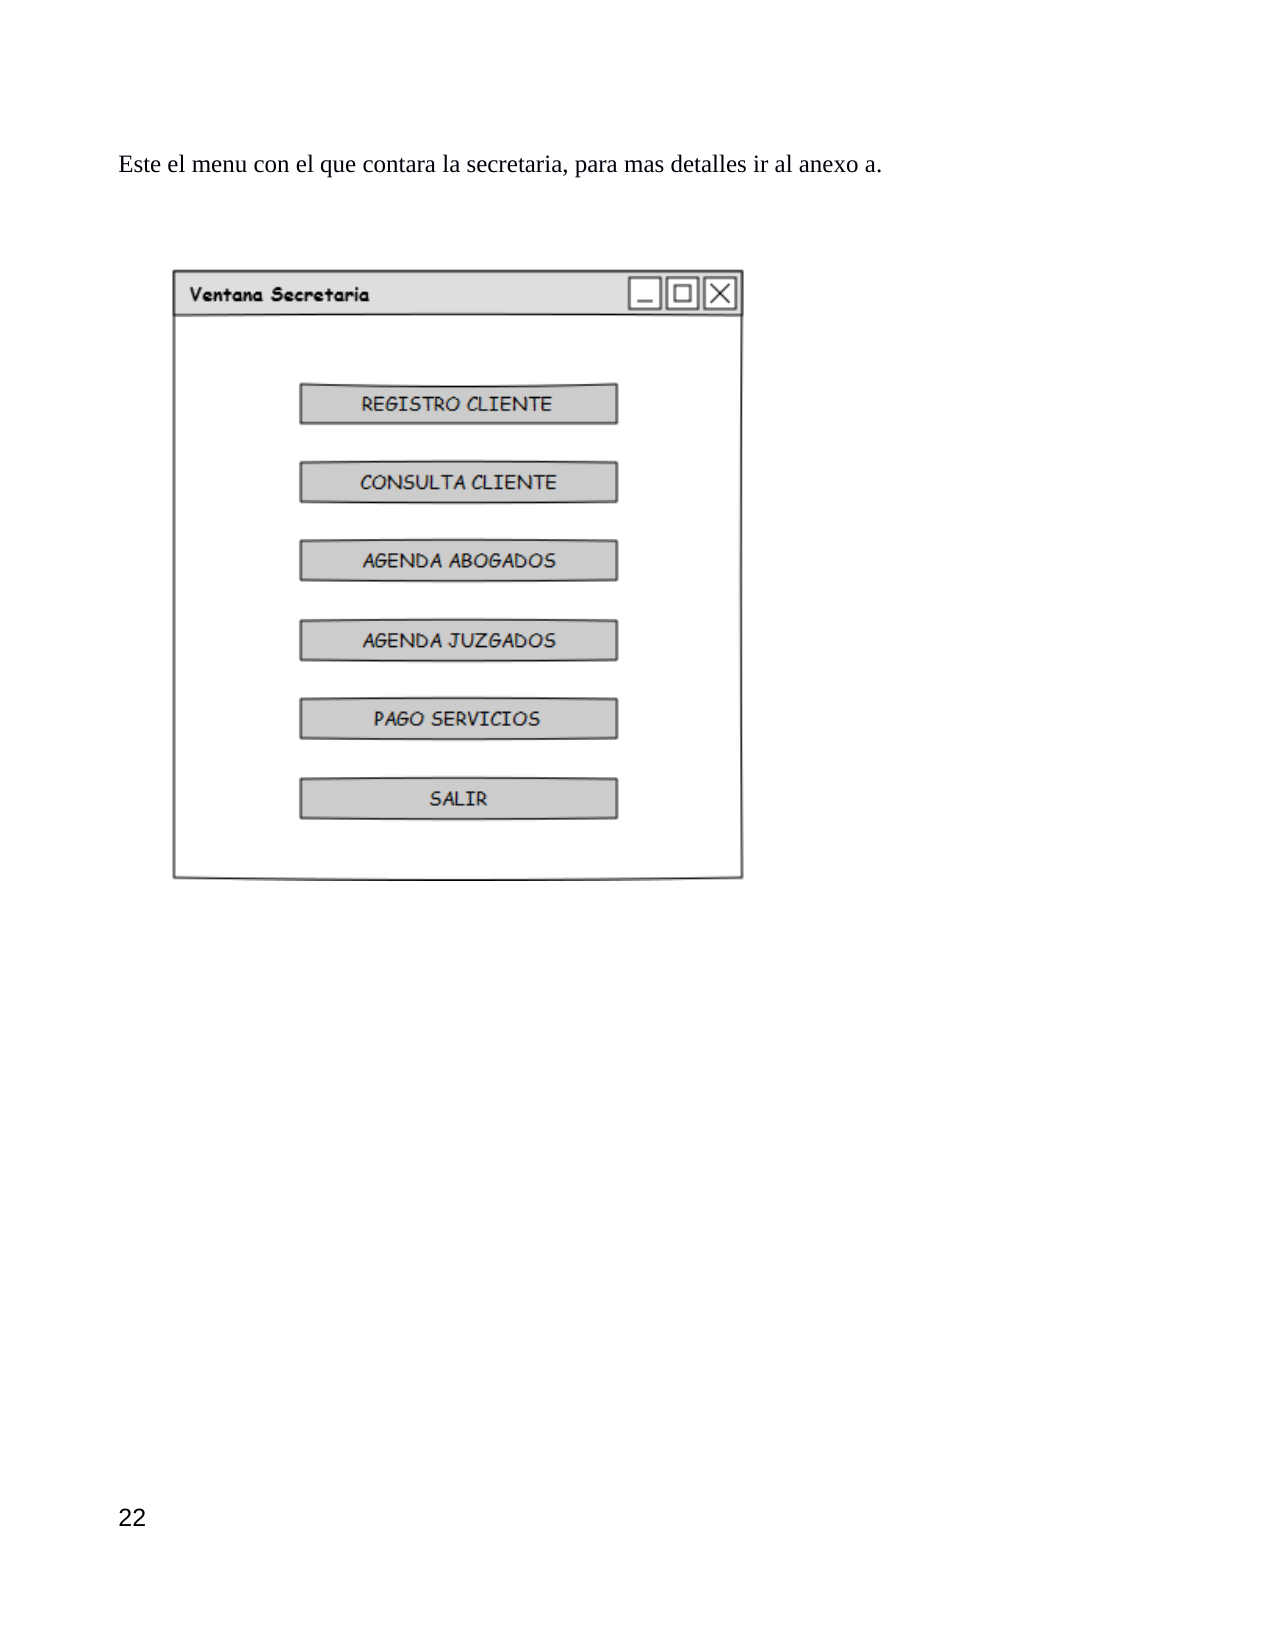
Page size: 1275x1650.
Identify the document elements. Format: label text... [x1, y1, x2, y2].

text Este el menu con el que contara la secretaria, para mas detalles ir al anexo a. [118, 149, 1157, 178]
picture [168, 267, 747, 881]
